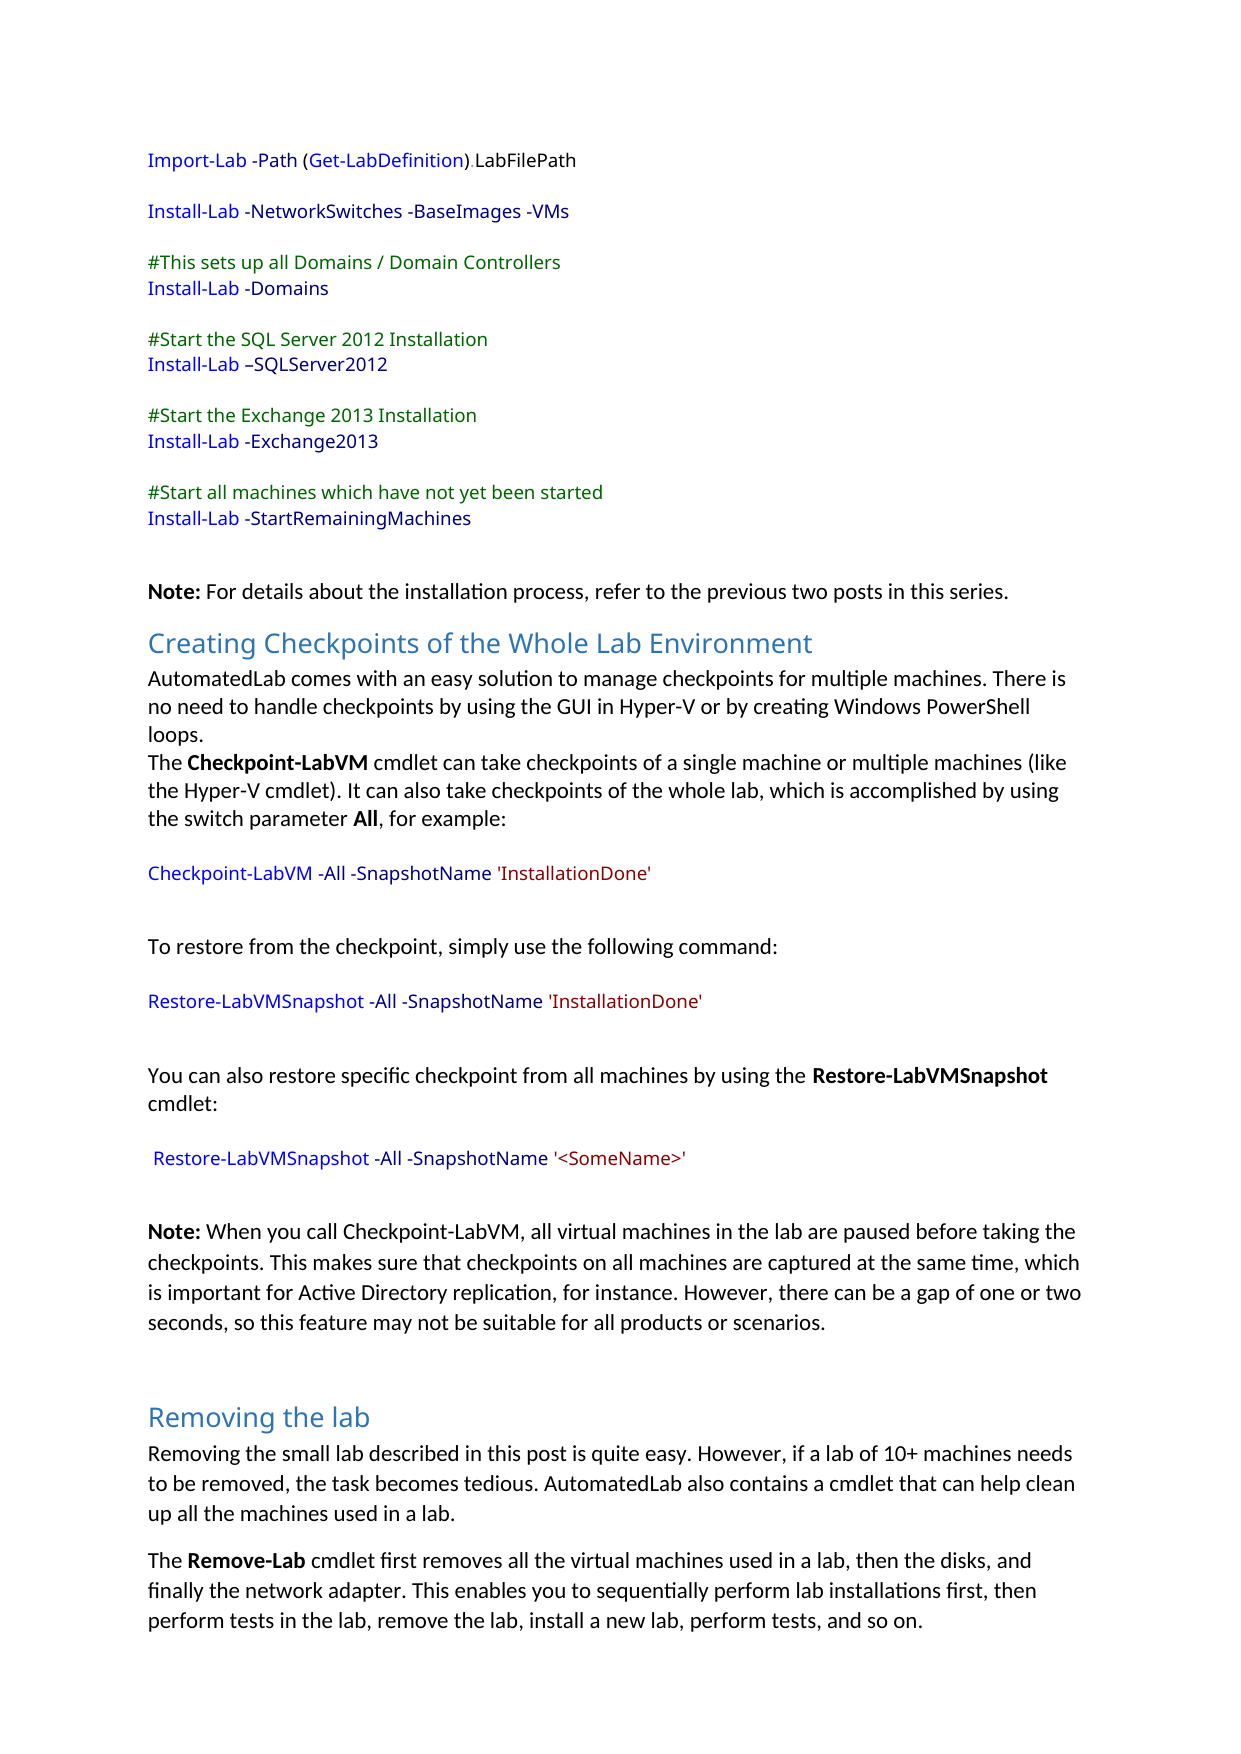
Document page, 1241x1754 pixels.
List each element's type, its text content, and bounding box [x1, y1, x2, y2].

text Checkpoint-LabVM -All -SnapshotName 'InstallationDone' [148, 860, 1093, 886]
text #Start the SQL Server 2012 Installation [148, 326, 1093, 352]
text Install-Lab -StartRemainingMachines [148, 505, 1093, 530]
text Install-Lab -Domains [148, 275, 1093, 301]
text The Remove-Lab cmdlet first removes all the virtual machines used in a lab, then the disks, and finally the network adapter. This enables you to sequentially perform lab installations first, then perform tests in the lab, remove the lab, install a new lab, perform tests, and so on. [148, 1546, 1093, 1634]
text Restore-LabVMSnapshot -All -SnapshotName '<SomeName>' [148, 1145, 1093, 1171]
subtitle Removing the lab [148, 1399, 1093, 1436]
text Import-Lab -Path (Get-LabDefinition).LabFilePath [148, 148, 1093, 173]
text To restore from the checkpoint, simply use the following command: [148, 932, 1093, 961]
text Restore-LabVMSnapshot -All -SnapshotName 'InstallationDone' [148, 988, 1093, 1014]
text Note: When you call Checkpoint-LabVM, all virtual machines in the lab are paused before taking the checkpoints. This makes sure that checkpoints on all machines are captured at the same time, which is important for Active Directory replication, for instance. However, there can be a gap of one or two seconds, so this feature may not be suitable for all products or scenarios. [148, 1217, 1093, 1336]
text The Checkpoint-LabVM cmdlet can take checkpoints of a single machine or multiple machines (like the Hyper-V cmdlet). It can also take checkpoints of the whole lab, which is accomplished by using the switch parameter All, for example: [148, 748, 1093, 832]
subtitle Creating Checkpoints of the Whole Lab Environment [148, 624, 1093, 661]
text You can also restore specific checkpoint from all machines by using the Restore-LabVMSnapshot cmdlet: [148, 1061, 1093, 1117]
text Removing the small lab described in this post is quite easy. However, if a lab of 10+ machines needs to be removed, the task becomes tedious. AutomatedLab also contains a cmdlet that can help clean up all the machines used in a lab. [148, 1439, 1093, 1527]
text #This sets up all Domains / Domain Controllers [148, 250, 1093, 275]
text #Start all machines which have not yet been started [148, 479, 1093, 505]
text Install-Lab –SQLServer2012 [148, 352, 1093, 377]
text Install-Lab -Exchange2013 [148, 428, 1093, 454]
text Note: For details about the installation process, refer to the previous two posts in this series. [148, 577, 1093, 605]
text AutomatedLab comes with an easy solution to manage checkpoints for multiple machines. There is no need to handle checkpoints by using the GUI in Hyper-V or by creating Windows PowerShell loops. [148, 664, 1093, 748]
text #Start the Exchange 2013 Installation [148, 403, 1093, 428]
text Install-Lab -NetworkSwitches -BaseImages -VMs [148, 199, 1093, 224]
